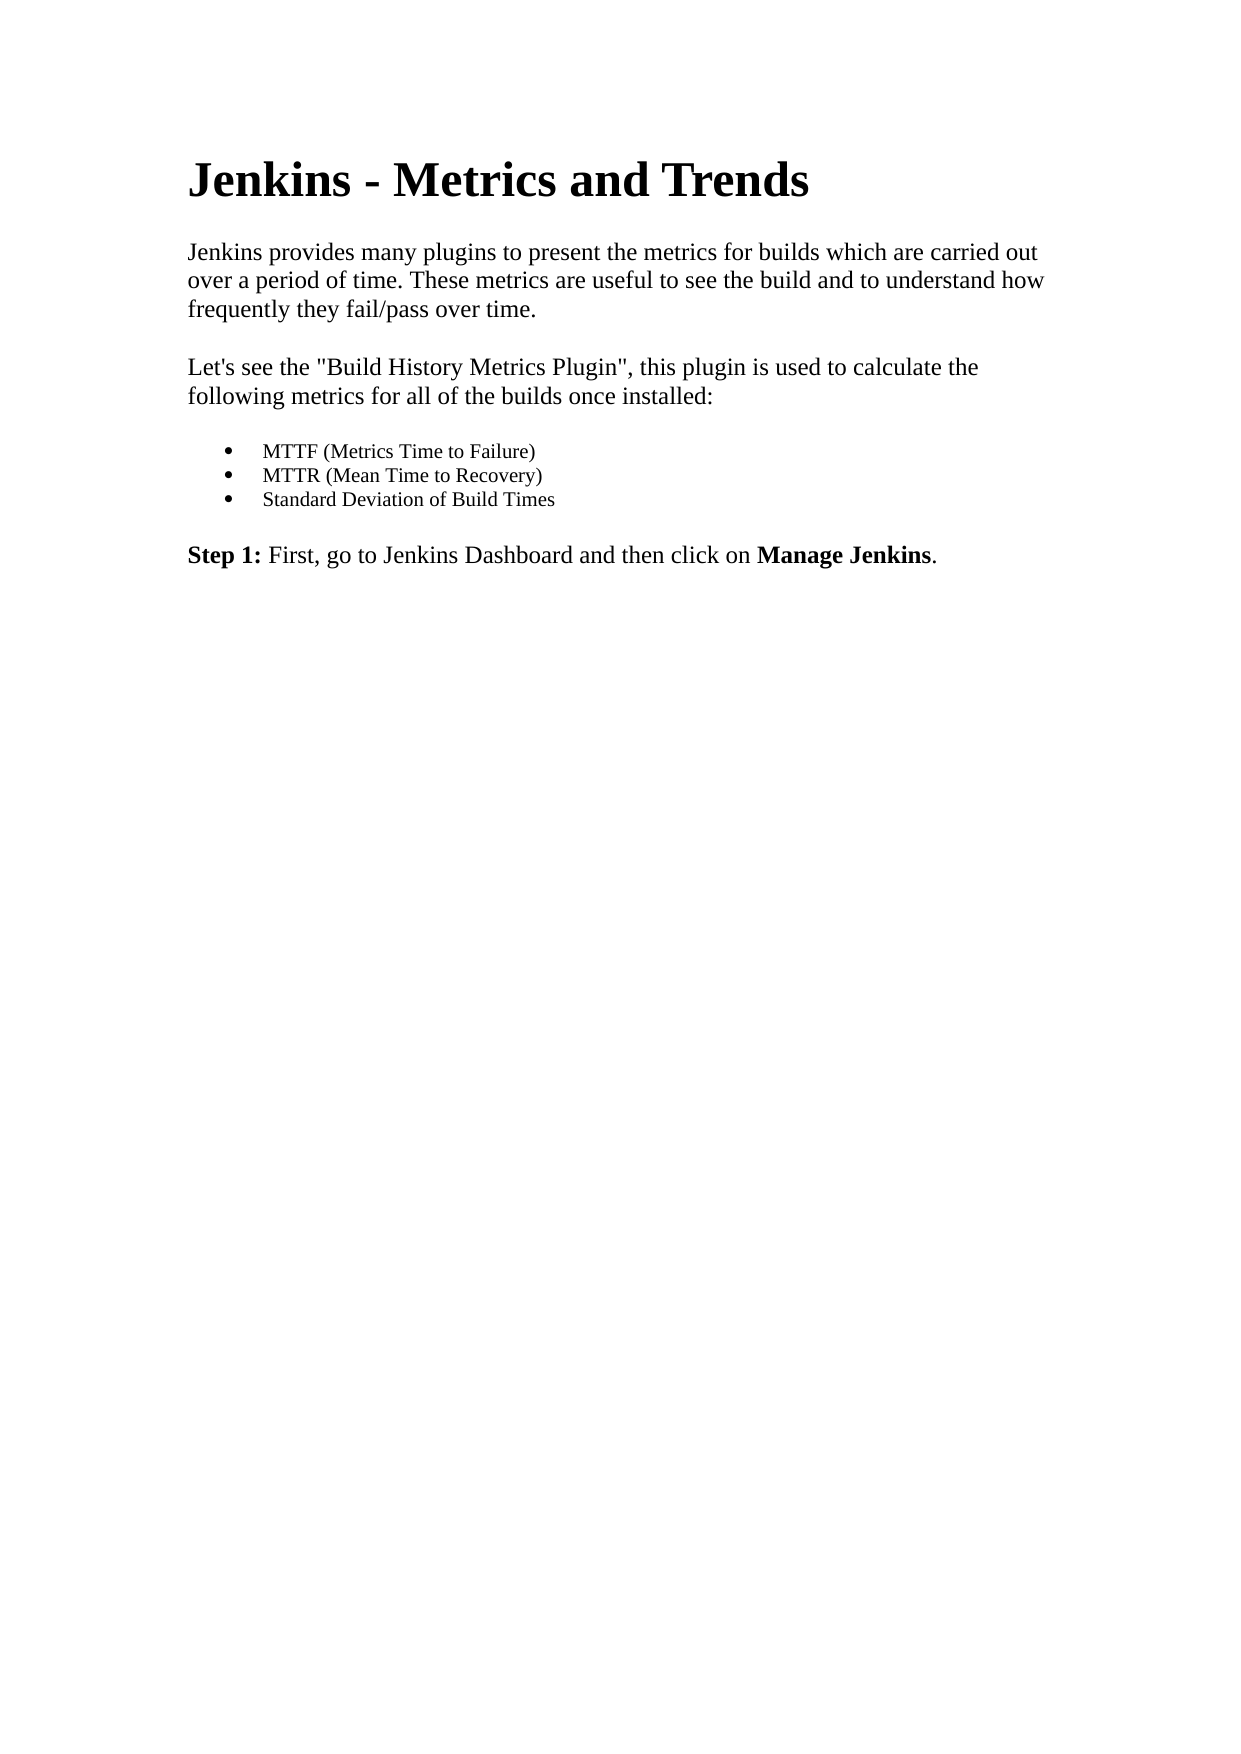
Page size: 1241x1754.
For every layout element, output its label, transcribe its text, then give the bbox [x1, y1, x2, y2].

list MTTF (Metrics Time to Failure) [225, 439, 1053, 463]
text Jenkins provides many plugins to present the metrics for builds which are carried out over a period of time. These metrics are useful to see the build and to understand how frequently they fail/pass over time. [187, 237, 1053, 323]
subtitle Jenkins - Metrics and Trends [187, 150, 1053, 207]
text Let's see the "Build History Metrics Plugin", this plugin is used to calculate the following metrics for all of the builds once installed: [187, 352, 1053, 409]
list Standard Deviation of Build Times [225, 487, 1053, 511]
text Step 1: First, go to Jenkins Dashboard and then click on Manage Jenkins. [187, 540, 1053, 569]
list MTTR (Mean Time to Recovery) [225, 463, 1053, 487]
